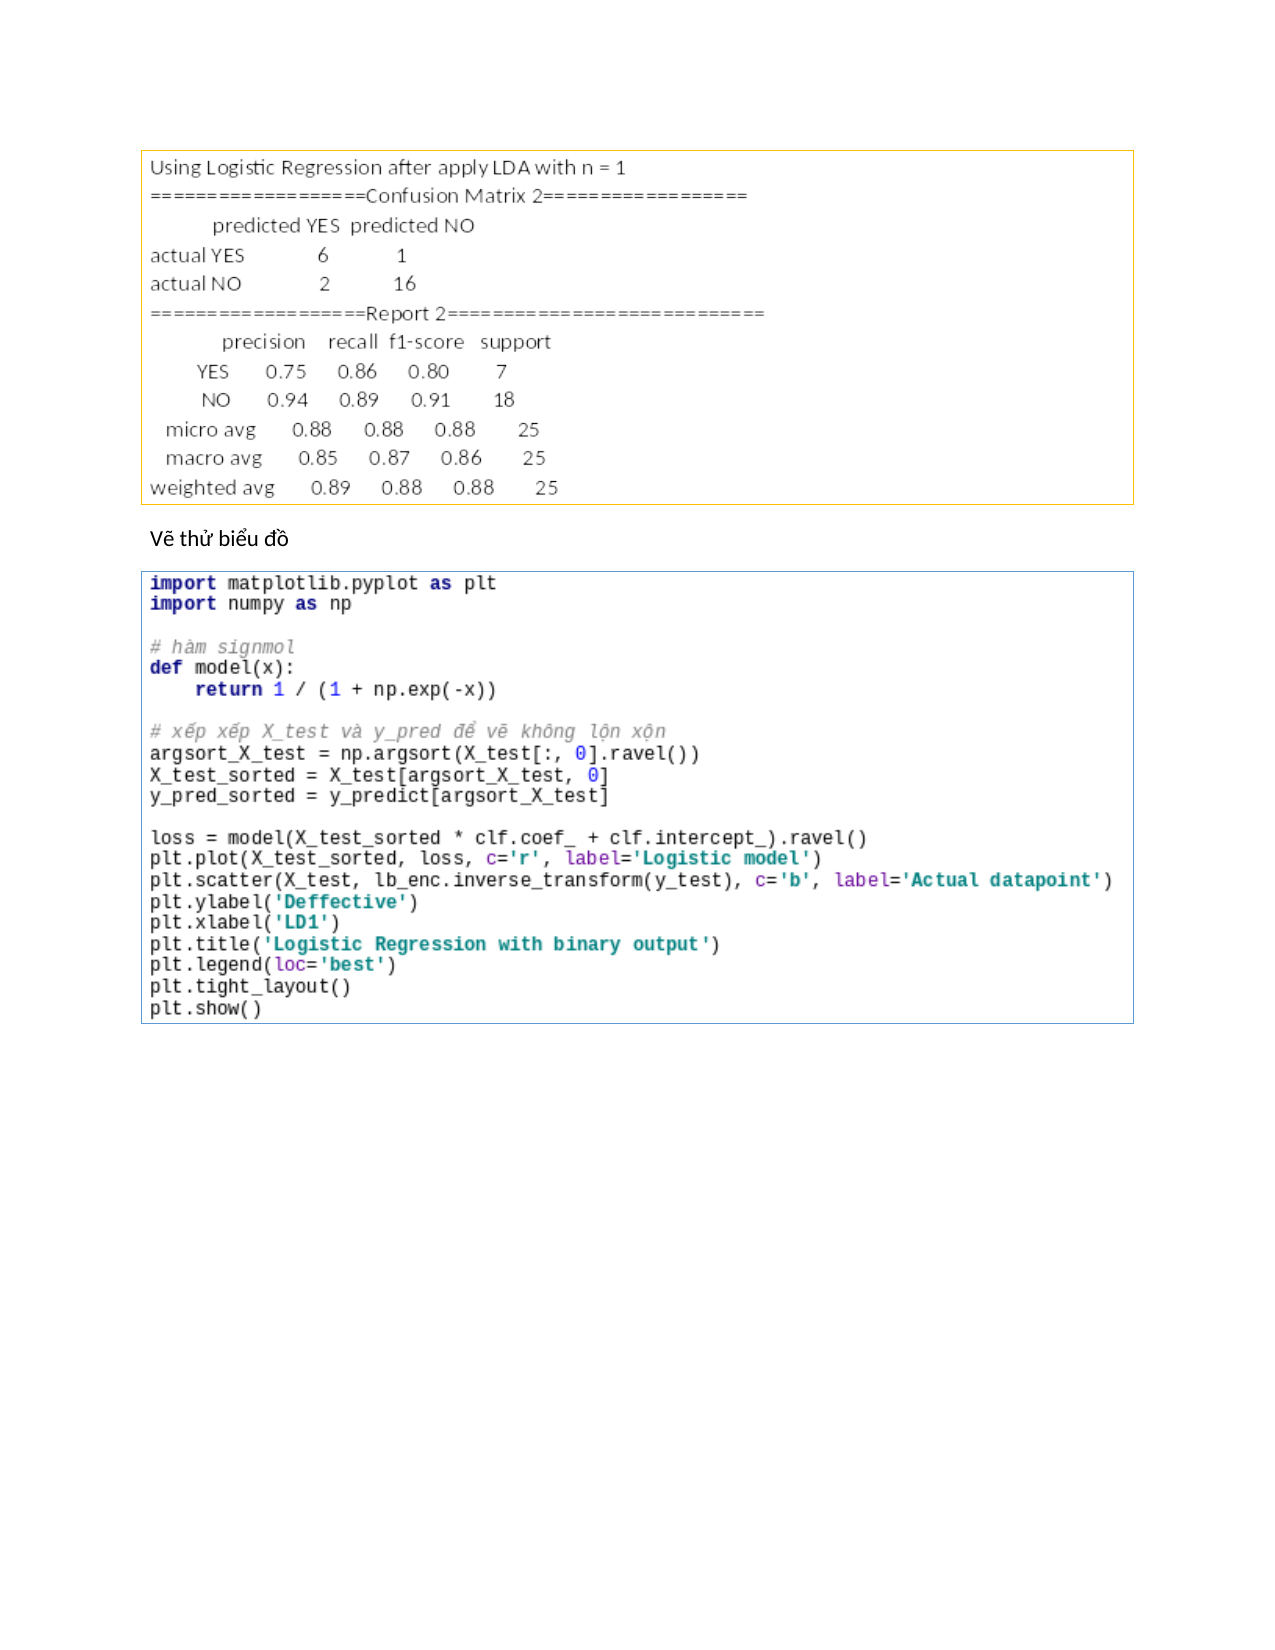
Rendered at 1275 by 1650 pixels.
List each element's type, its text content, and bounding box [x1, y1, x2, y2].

text Vẽ thử biểu đồ [150, 524, 1125, 552]
